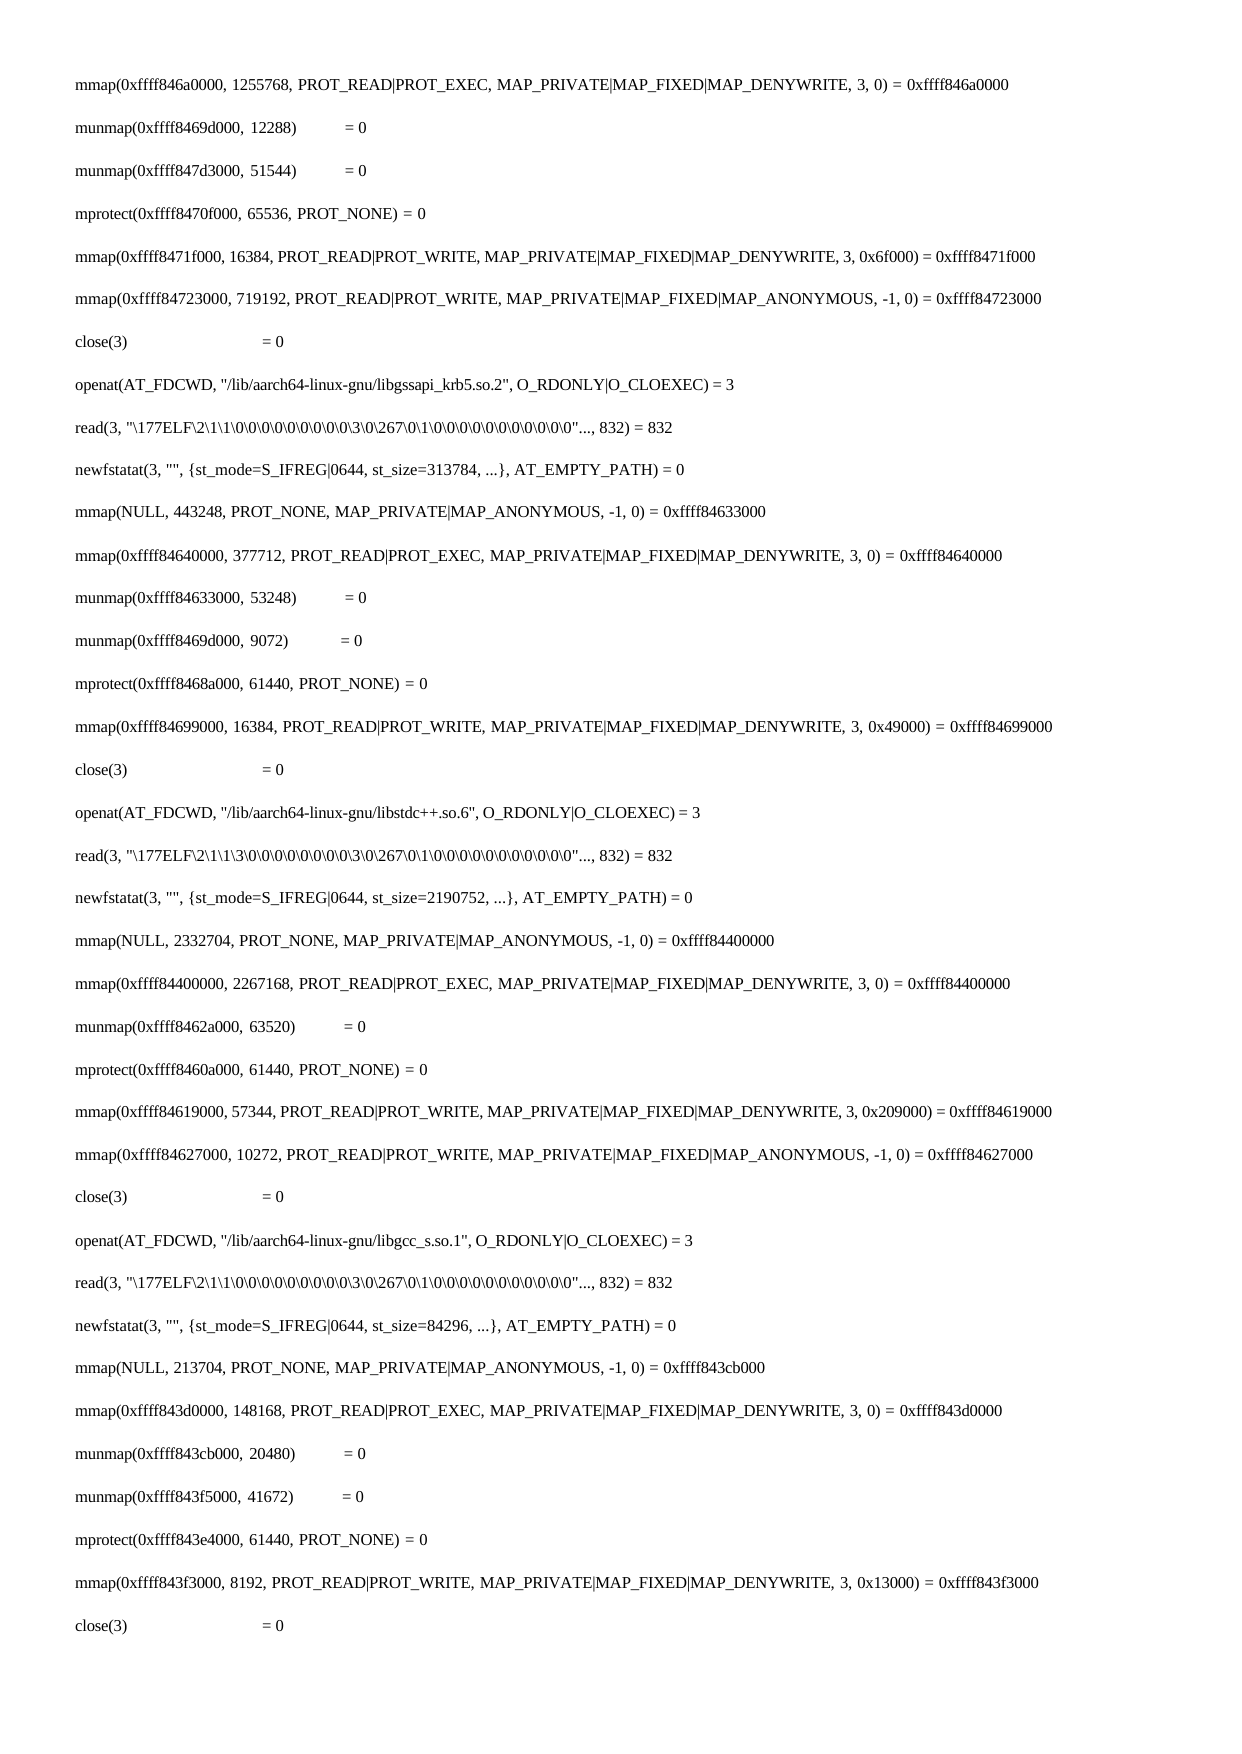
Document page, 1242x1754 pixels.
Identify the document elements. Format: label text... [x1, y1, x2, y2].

text mmap(0xffff84619000, 57344, PROT_READ|PROT_WRITE, MAP_PRIVATE|MAP_FIXED|MAP_DENYWRITE, 3, 0x209000) = 0xffff84619000 mmap(0xffff84627000, 10272, PROT_READ|PROT_WRITE, MAP_PRIVATE|MAP_FIXED|MAP_ANONYMOUS, -1, 0) = 0xffff84627000 [75, 1102, 1183, 1164]
text close(3) = 0 [75, 760, 1183, 779]
text munmap(0xffff8469d000, 12288) = 0 [75, 118, 1183, 137]
text munmap(0xffff847d3000, 51544) = 0 [75, 161, 1183, 180]
text mmap(NULL, 213704, PROT_NONE, MAP_PRIVATE|MAP_ANONYMOUS, -1, 0) = 0xffff843cb000 [75, 1358, 1183, 1377]
text mprotect(0xffff843e4000, 61440, PROT_NONE) = 0 [75, 1530, 1183, 1549]
text munmap(0xffff843f5000, 41672) = 0 [75, 1487, 1183, 1506]
text munmap(0xffff84633000, 53248) = 0 [75, 588, 1183, 607]
text munmap(0xffff843cb000, 20480) = 0 [75, 1444, 1183, 1463]
text mmap(NULL, 443248, PROT_NONE, MAP_PRIVATE|MAP_ANONYMOUS, -1, 0) = 0xffff84633000 [75, 503, 1183, 522]
text mmap(0xffff84640000, 377712, PROT_READ|PROT_EXEC, MAP_PRIVATE|MAP_FIXED|MAP_DENYWRITE, 3, 0) = 0xffff84640000 [75, 545, 1183, 564]
text close(3) = 0 [75, 1188, 1183, 1207]
text mmap(0xffff84699000, 16384, PROT_READ|PROT_WRITE, MAP_PRIVATE|MAP_FIXED|MAP_DENYWRITE, 3, 0x49000) = 0xffff84699000 [75, 717, 1183, 736]
text openat(AT_FDCWD, "/lib/aarch64-linux-gnu/libgcc_s.so.1", O_RDONLY|O_CLOEXEC) = 3 read(3, "\177ELF\2\1\1\0\0\0\0\0\0\0\0\0\3\0\267\0\1\0\0\0\0\0\0\0\0\0\0\0"..., 832) = 832 newfstatat(3, "", {st_mode=S_IFREG|0644, st_size=84296, ...}, AT_EMPTY_PATH) = 0 [75, 1230, 728, 1335]
text munmap(0xffff8469d000, 9072) = 0 [75, 631, 1183, 650]
text mprotect(0xffff8460a000, 61440, PROT_NONE) = 0 [75, 1059, 1183, 1078]
text mmap(0xffff843f3000, 8192, PROT_READ|PROT_WRITE, MAP_PRIVATE|MAP_FIXED|MAP_DENYWRITE, 3, 0x13000) = 0xffff843f3000 [75, 1573, 1183, 1592]
text openat(AT_FDCWD, "/lib/aarch64-linux-gnu/libgssapi_krb5.so.2", O_RDONLY|O_CLOEXEC) = 3 read(3, "\177ELF\2\1\1\0\0\0\0\0\0\0\0\0\3\0\267\0\1\0\0\0\0\0\0\0\0\0\0\0"..., 832) = 832 newfstatat(3, "", {st_mode=S_IFREG|0644, st_size=313784, ...}, AT_EMPTY_PATH) = 0 [75, 375, 755, 479]
text mprotect(0xffff8470f000, 65536, PROT_NONE) = 0 [75, 204, 1183, 223]
text mmap(0xffff846a0000, 1255768, PROT_READ|PROT_EXEC, MAP_PRIVATE|MAP_FIXED|MAP_DENYWRITE, 3, 0) = 0xffff846a0000 [75, 75, 1183, 94]
text close(3) = 0 [75, 332, 1183, 351]
text mmap(NULL, 2332704, PROT_NONE, MAP_PRIVATE|MAP_ANONYMOUS, -1, 0) = 0xffff84400000 [75, 931, 1183, 950]
text mprotect(0xffff8468a000, 61440, PROT_NONE) = 0 [75, 674, 1183, 693]
text mmap(0xffff8471f000, 16384, PROT_READ|PROT_WRITE, MAP_PRIVATE|MAP_FIXED|MAP_DENYWRITE, 3, 0x6f000) = 0xffff8471f000 mmap(0xffff84723000, 719192, PROT_READ|PROT_WRITE, MAP_PRIVATE|MAP_FIXED|MAP_ANONYMOUS, -1, 0) = 0xffff84723000 [75, 246, 1183, 308]
text mmap(0xffff843d0000, 148168, PROT_READ|PROT_EXEC, MAP_PRIVATE|MAP_FIXED|MAP_DENYWRITE, 3, 0) = 0xffff843d0000 [75, 1401, 1183, 1420]
text close(3) = 0 [75, 1616, 1183, 1635]
text openat(AT_FDCWD, "/lib/aarch64-linux-gnu/libstdc++.so.6", O_RDONLY|O_CLOEXEC) = 3 read(3, "\177ELF\2\1\1\3\0\0\0\0\0\0\0\0\3\0\267\0\1\0\0\0\0\0\0\0\0\0\0\0"..., 832) = 832 newfstatat(3, "", {st_mode=S_IFREG|0644, st_size=2190752, ...}, AT_EMPTY_PATH) = 0 [75, 803, 728, 907]
text mmap(0xffff84400000, 2267168, PROT_READ|PROT_EXEC, MAP_PRIVATE|MAP_FIXED|MAP_DENYWRITE, 3, 0) = 0xffff84400000 [75, 973, 1183, 993]
text munmap(0xffff8462a000, 63520) = 0 [75, 1016, 1183, 1036]
